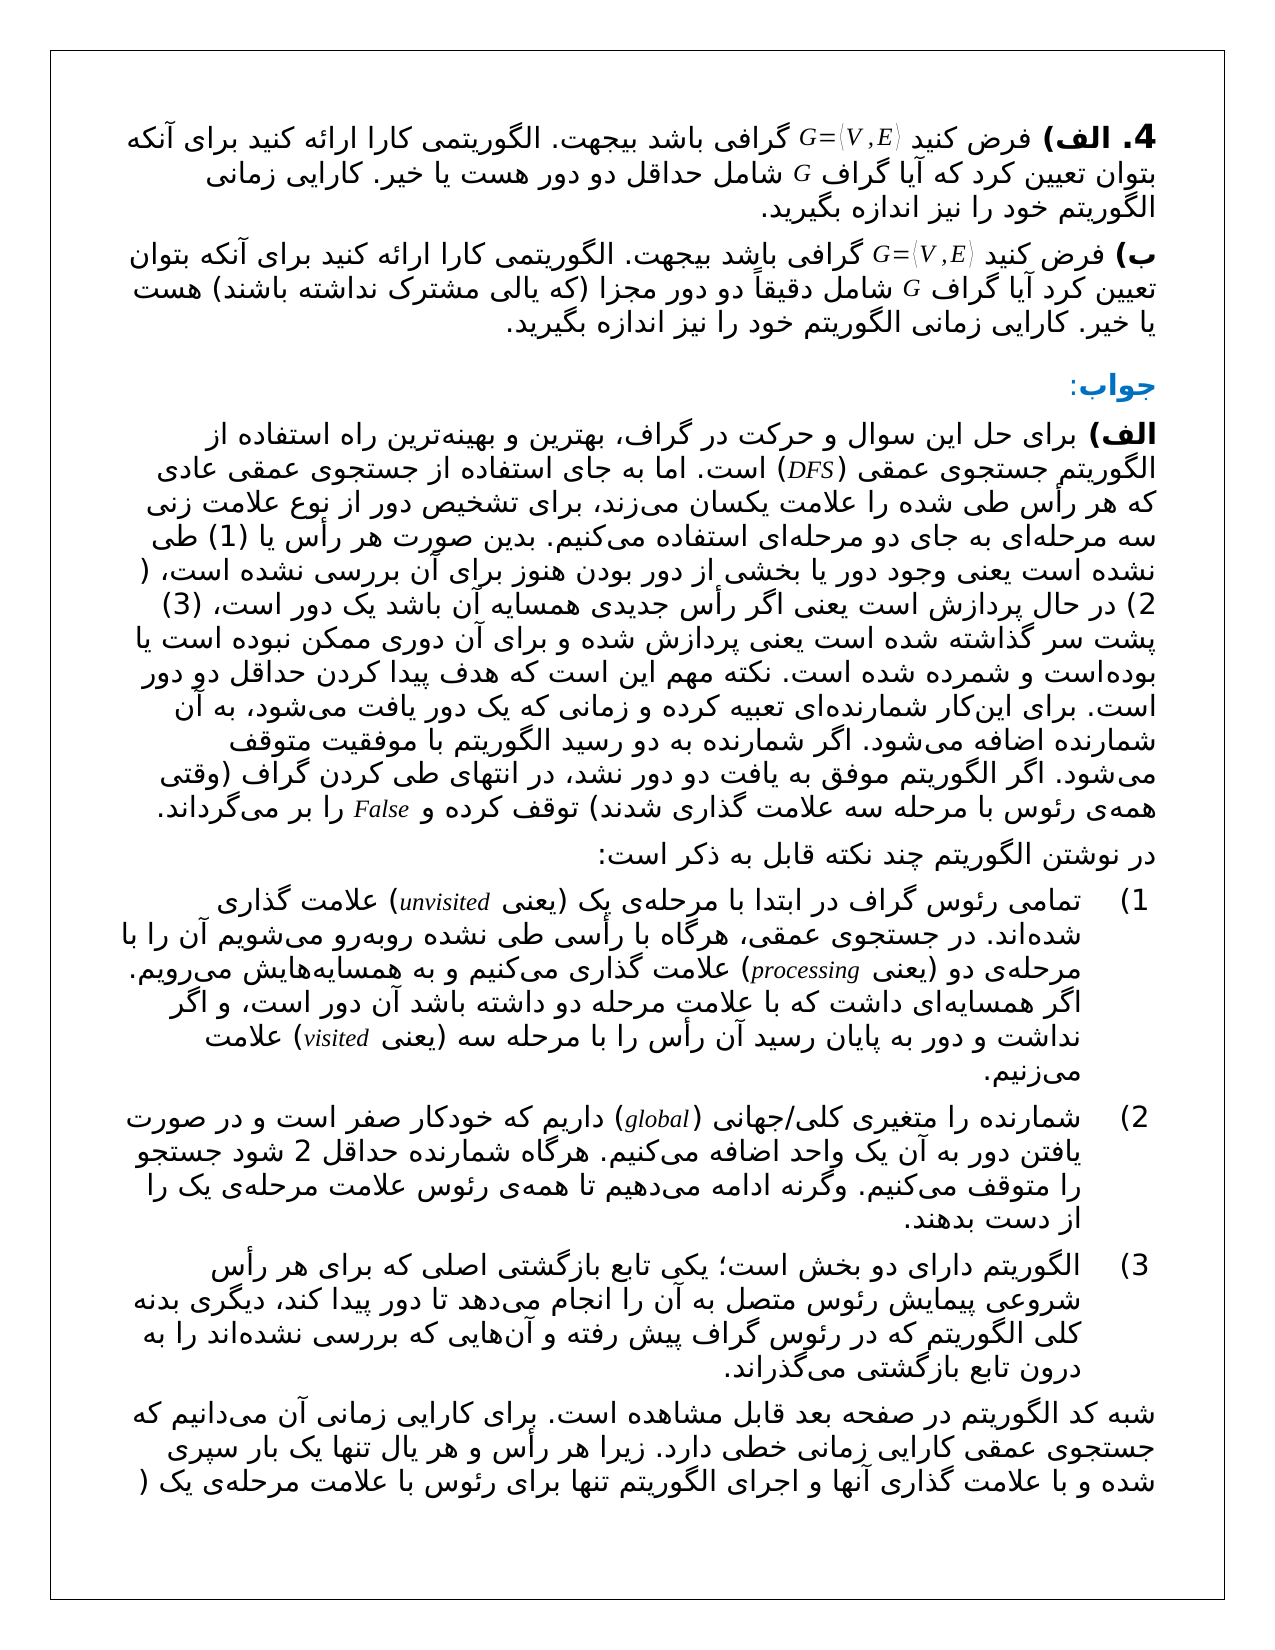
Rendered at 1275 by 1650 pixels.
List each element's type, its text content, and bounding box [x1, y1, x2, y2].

text در نوشتن الگوریتم چند نکته قابل به ذکر است: [118, 837, 1157, 871]
text 4. الف) فرض کنید گرافی باشد بیجهت. الگوریتمی کارا ارائه کنید برای آنکه بتوان تعیین کرد که آیا گراف شامل حداقل دو دور هست یا خیر. کارایی زمانی الگوریتم خود را نیز اندازه بگیرید. [118, 118, 1157, 225]
text الف) برای حل این سوال و حرکت در گراف، بهترین و بهینه‌ترین راه استفاده از الگوریتم جستجوی عمقی (DFS) است. اما به جای استفاده از جستجوی عمقی عادی که هر رأس طی شده را علامت یکسان می‌زند، برای تشخیص دور از نوع علامت زنی سه مرحله‌ای به جای دو مرحله‌ای استفاده می‌کنیم. بدین صورت هر رأس یا (1) طی نشده است یعنی وجود دور یا بخشی از دور بودن هنوز برای آن بررسی نشده است، (2) در حال پردازش است یعنی اگر رأس جدیدی همسایه آن باشد یک دور است، (3) پشت سر گذاشته شده است یعنی پردازش شده و برای آن دوری ممکن نبوده است یا بوده‌است و شمرده شده است. نکته مهم این است که هدف پیدا کردن حداقل دو دور است. برای این‌کار شمارنده‌ای تعبیه کرده و زمانی که یک دور یافت می‌شود، به آن شمارنده اضافه می‌شود. اگر شمارنده به دو رسید الگوریتم با موفقیت متوقف می‌شود. اگر الگوریتم موفق به یافت دو دور نشد، در انتهای طی کردن گراف (وقتی همه‌ی رئوس با مرحله سه علامت گذاری شدند) توقف کرده و False را بر می‌گرداند. [118, 417, 1157, 825]
list الگوریتم دارای دو بخش است؛ یکی تابع بازگشتی اصلی که برای هر رأس شروعی پیمایش رئوس متصل به آن را انجام می‌دهد تا دور پیدا کند، دیگری بدنه کلی الگوریتم که در رئوس گراف پیش رفته و آن‌هایی که بررسی نشده‌اند را به درون تابع بازگشتی می‌گذراند. [118, 1248, 1119, 1384]
text ب) فرض کنید گرافی باشد بیجهت. الگوریتمی کارا ارائه کنید برای آنکه بتوان تعیین کرد آیا گراف شامل دقیقاً دو دور مجزا (که یالی مشترک نداشته باشند) هست یا خیر. کارایی زمانی الگوریتم خود را نیز اندازه بگیرید. [118, 237, 1157, 339]
text جواب: [118, 368, 1157, 402]
list شمارنده را متغیری کلی/جهانی (global) داریم که خودکار صفر است و در صورت یافتن دور به آن یک واحد اضافه می‌کنیم. هرگاه شمارنده حداقل 2 شود جستجو را متوقف می‌کنیم. وگرنه ادامه می‌دهیم تا همه‌ی رئوس علامت مرحله‌ی یک را از دست بدهند. [118, 1100, 1119, 1236]
list تمامی رئوس گراف در ابتدا با مرحله‌ی یک (یعنی unvisited) علامت گذاری شده‌اند. در جستجوی عمقی، هرگاه با رأسی طی نشده روبه‌رو می‌شویم آن را با مرحله‌ی دو (یعنی processing) علامت گذاری می‌کنیم و به همسایه‌هایش می‌رویم. اگر همسایه‌ای داشت که با علامت مرحله دو داشته باشد آن دور است، و اگر نداشت و دور به پایان رسید آن رأس را با مرحله سه (یعنی visited) علامت می‌زنیم. [118, 884, 1119, 1087]
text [118, 1397, 1157, 1498]
